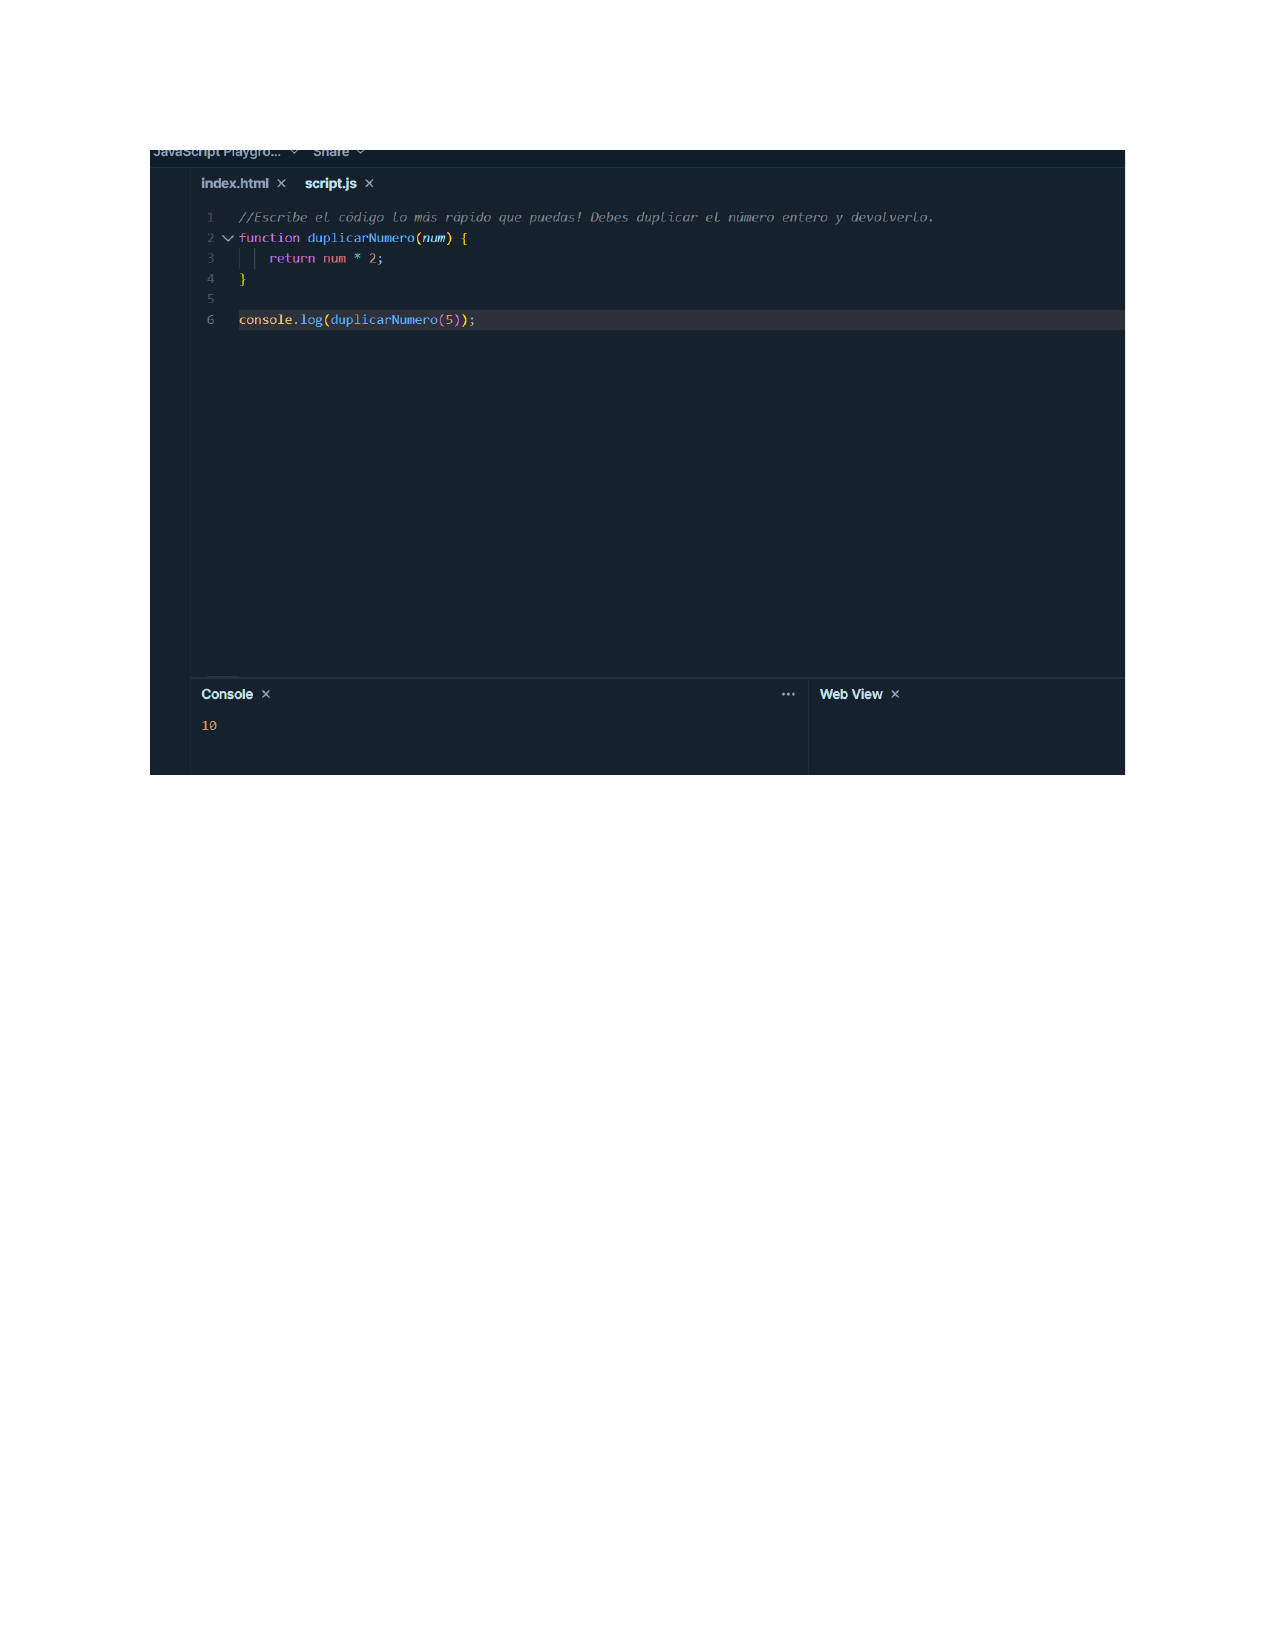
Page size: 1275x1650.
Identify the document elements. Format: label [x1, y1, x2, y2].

picture [150, 150, 1125, 775]
